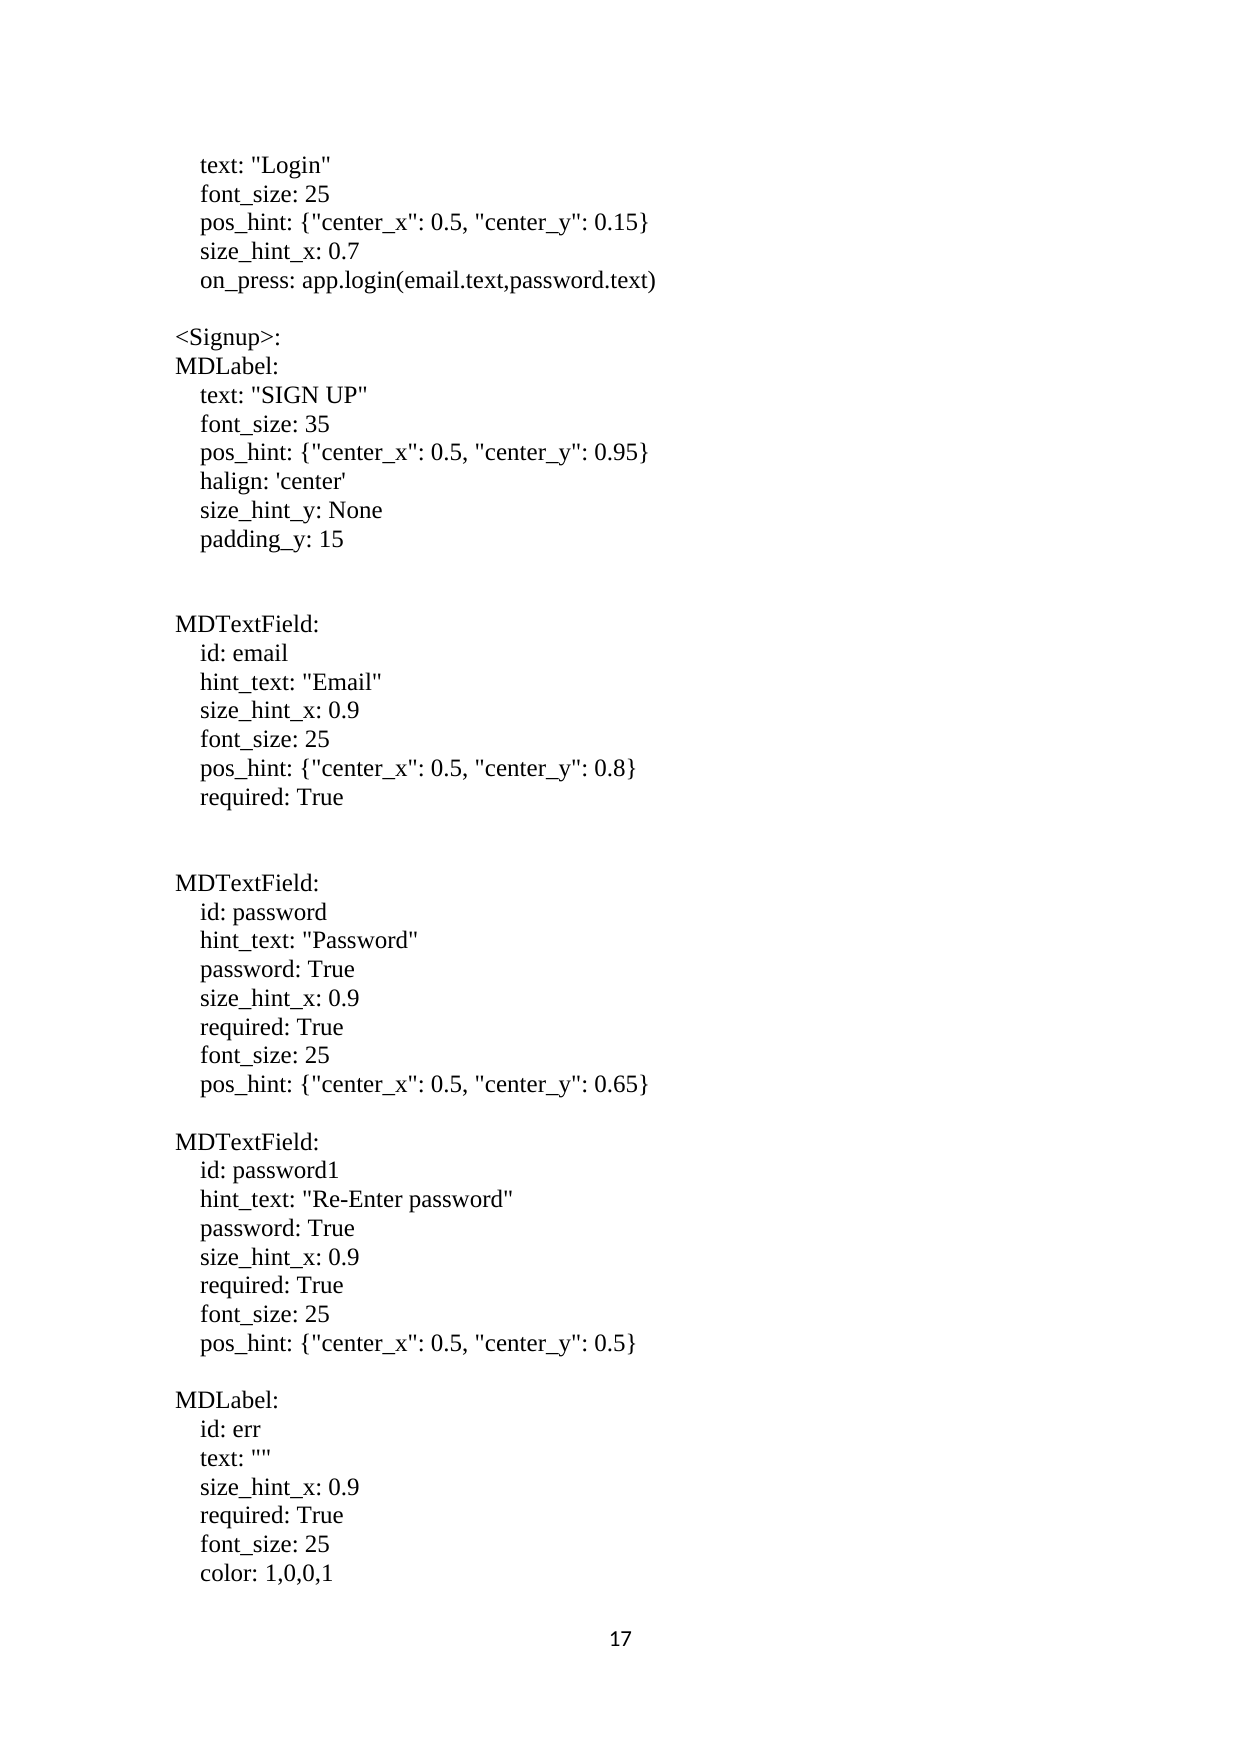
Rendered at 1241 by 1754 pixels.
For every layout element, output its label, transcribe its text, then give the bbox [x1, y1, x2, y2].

text required: True [150, 1501, 1090, 1529]
text pos_hint: {"center_x": 0.5, "center_y": 0.65} [150, 1069, 1090, 1098]
text font_size: 25 [150, 1529, 1090, 1558]
text size_hint_x: 0.9 [150, 1472, 1090, 1501]
text hint_text: "Email" [150, 667, 1090, 696]
text MDTextField: [150, 609, 1090, 638]
text password: True [150, 954, 1090, 983]
text pos_hint: {"center_x": 0.5, "center_y": 0.15} [150, 207, 1090, 236]
text text: "SIGN UP" [150, 380, 1090, 409]
text text: "Login" [150, 150, 1090, 179]
text MDLabel: [150, 351, 1090, 380]
text size_hint_x: 0.9 [150, 696, 1090, 724]
text id: password [150, 897, 1090, 926]
text password: True [150, 1213, 1090, 1242]
text MDLabel: [150, 1386, 1090, 1414]
text MDTextField: [150, 868, 1090, 897]
text required: True [150, 1271, 1090, 1299]
text color: 1,0,0,1 [150, 1558, 1090, 1587]
text font_size: 25 [150, 724, 1090, 753]
text pos_hint: {"center_x": 0.5, "center_y": 0.8} [150, 753, 1090, 782]
text font_size: 25 [150, 1299, 1090, 1328]
text font_size: 25 [150, 1041, 1090, 1069]
text id: password1 [150, 1156, 1090, 1184]
text required: True [150, 782, 1090, 811]
text size_hint_x: 0.9 [150, 1242, 1090, 1271]
text size_hint_y: None [150, 495, 1090, 524]
text pos_hint: {"center_x": 0.5, "center_y": 0.95} [150, 437, 1090, 466]
text on_press: app.login(email.text,password.text) [150, 265, 1090, 294]
text hint_text: "Password" [150, 926, 1090, 954]
text font_size: 35 [150, 409, 1090, 437]
text id: email [150, 638, 1090, 667]
text text: "" [150, 1443, 1090, 1472]
text <Signup>: [150, 322, 1090, 351]
text id: err [150, 1414, 1090, 1443]
text required: True [150, 1012, 1090, 1041]
text halign: 'center' [150, 466, 1090, 495]
text padding_y: 15 [150, 524, 1090, 552]
text hint_text: "Re-Enter password" [150, 1184, 1090, 1213]
text size_hint_x: 0.9 [150, 983, 1090, 1012]
text size_hint_x: 0.7 [150, 236, 1090, 265]
text MDTextField: [150, 1127, 1090, 1156]
text font_size: 25 [150, 179, 1090, 207]
text pos_hint: {"center_x": 0.5, "center_y": 0.5} [150, 1328, 1090, 1357]
